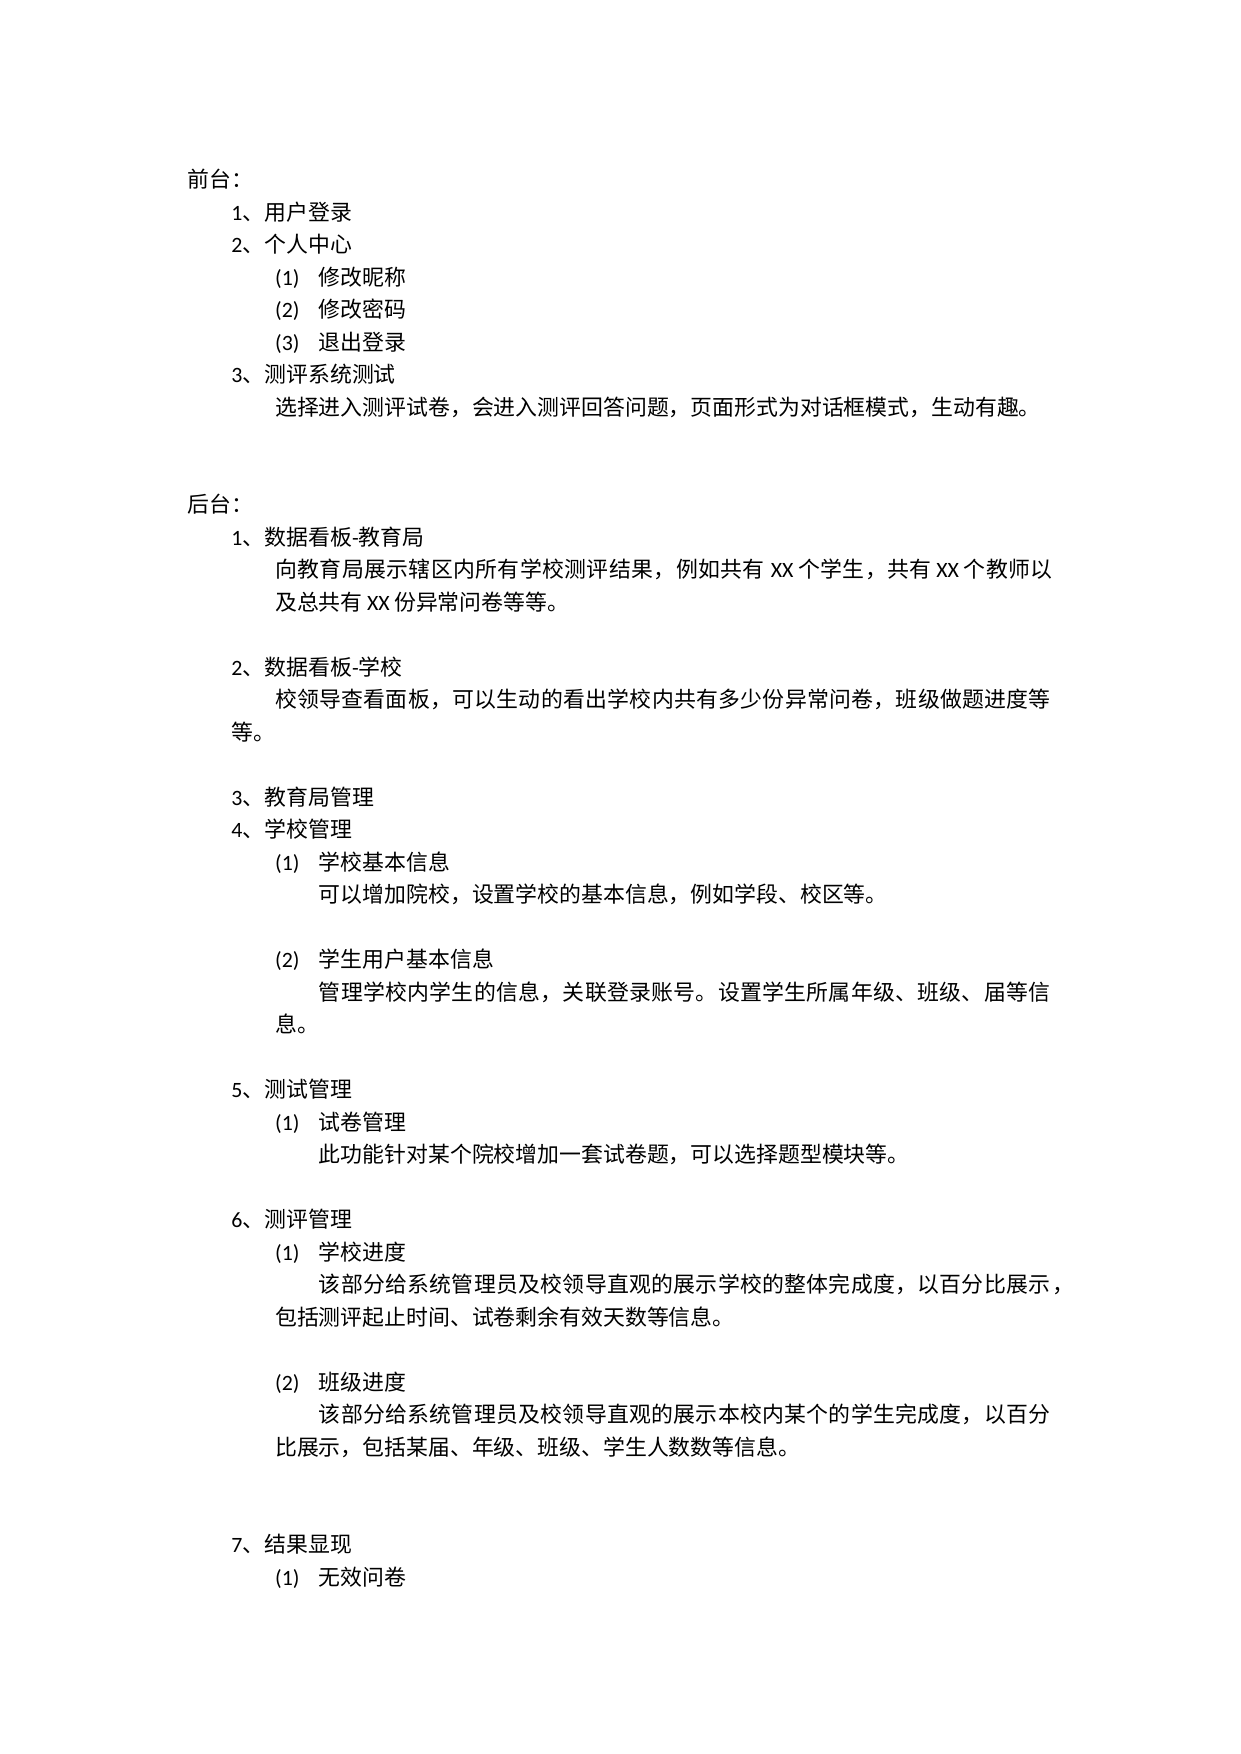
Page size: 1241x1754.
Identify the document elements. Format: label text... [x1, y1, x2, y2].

list 学生用户基本信息 [231, 942, 1053, 974]
list 用户登录 [187, 194, 1053, 227]
list 试卷管理 [231, 1104, 1053, 1137]
list 校领导查看面板，可以生动的看出学校内共有多少份异常问卷，班级做题进度等等。 [231, 682, 1053, 747]
text 前台： [187, 162, 1053, 194]
list 修改昵称 [231, 259, 1053, 292]
list 测试管理 [187, 1072, 1053, 1104]
list 教育局管理 [187, 779, 1053, 812]
list 数据看板-学校 [187, 649, 1053, 682]
list 退出登录 [231, 324, 1053, 357]
list 个人中心 [187, 227, 1053, 259]
list 可以增加院校，设置学校的基本信息，例如学段、校区等。 [275, 877, 1053, 909]
list 结果显现 [187, 1527, 1053, 1559]
list 选择进入测评试卷，会进入测评回答问题，页面形式为对话框模式，生动有趣。 [275, 389, 1053, 422]
list 该部分给系统管理员及校领导直观的展示本校内某个的学生完成度，以百分比展示，包括某届、年级、班级、学生人数数等信息。 [275, 1397, 1053, 1462]
list 学校基本信息 [231, 844, 1053, 877]
list 测评系统测试 [187, 357, 1053, 389]
list 修改密码 [231, 292, 1053, 324]
list 班级进度 [231, 1364, 1053, 1397]
list 测评管理 [187, 1202, 1053, 1234]
list 无效问卷 [231, 1559, 1053, 1592]
list 数据看板-教育局 [187, 519, 1053, 552]
list 此功能针对某个院校增加一套试卷题，可以选择题型模块等。 [275, 1137, 1053, 1169]
list 后台： [187, 487, 1053, 519]
list 向教育局展示辖区内所有学校测评结果，例如共有XX个学生，共有XX个教师以及总共有XX份异常问卷等等。 [275, 552, 1053, 617]
list 学校进度 [231, 1234, 1053, 1267]
list 管理学校内学生的信息，关联登录账号。设置学生所属年级、班级、届等信息。 [275, 974, 1053, 1039]
list 该部分给系统管理员及校领导直观的展示学校的整体完成度，以百分比展示，包括测评起止时间、试卷剩余有效天数等信息。 [275, 1267, 1053, 1332]
list 学校管理 [187, 812, 1053, 844]
